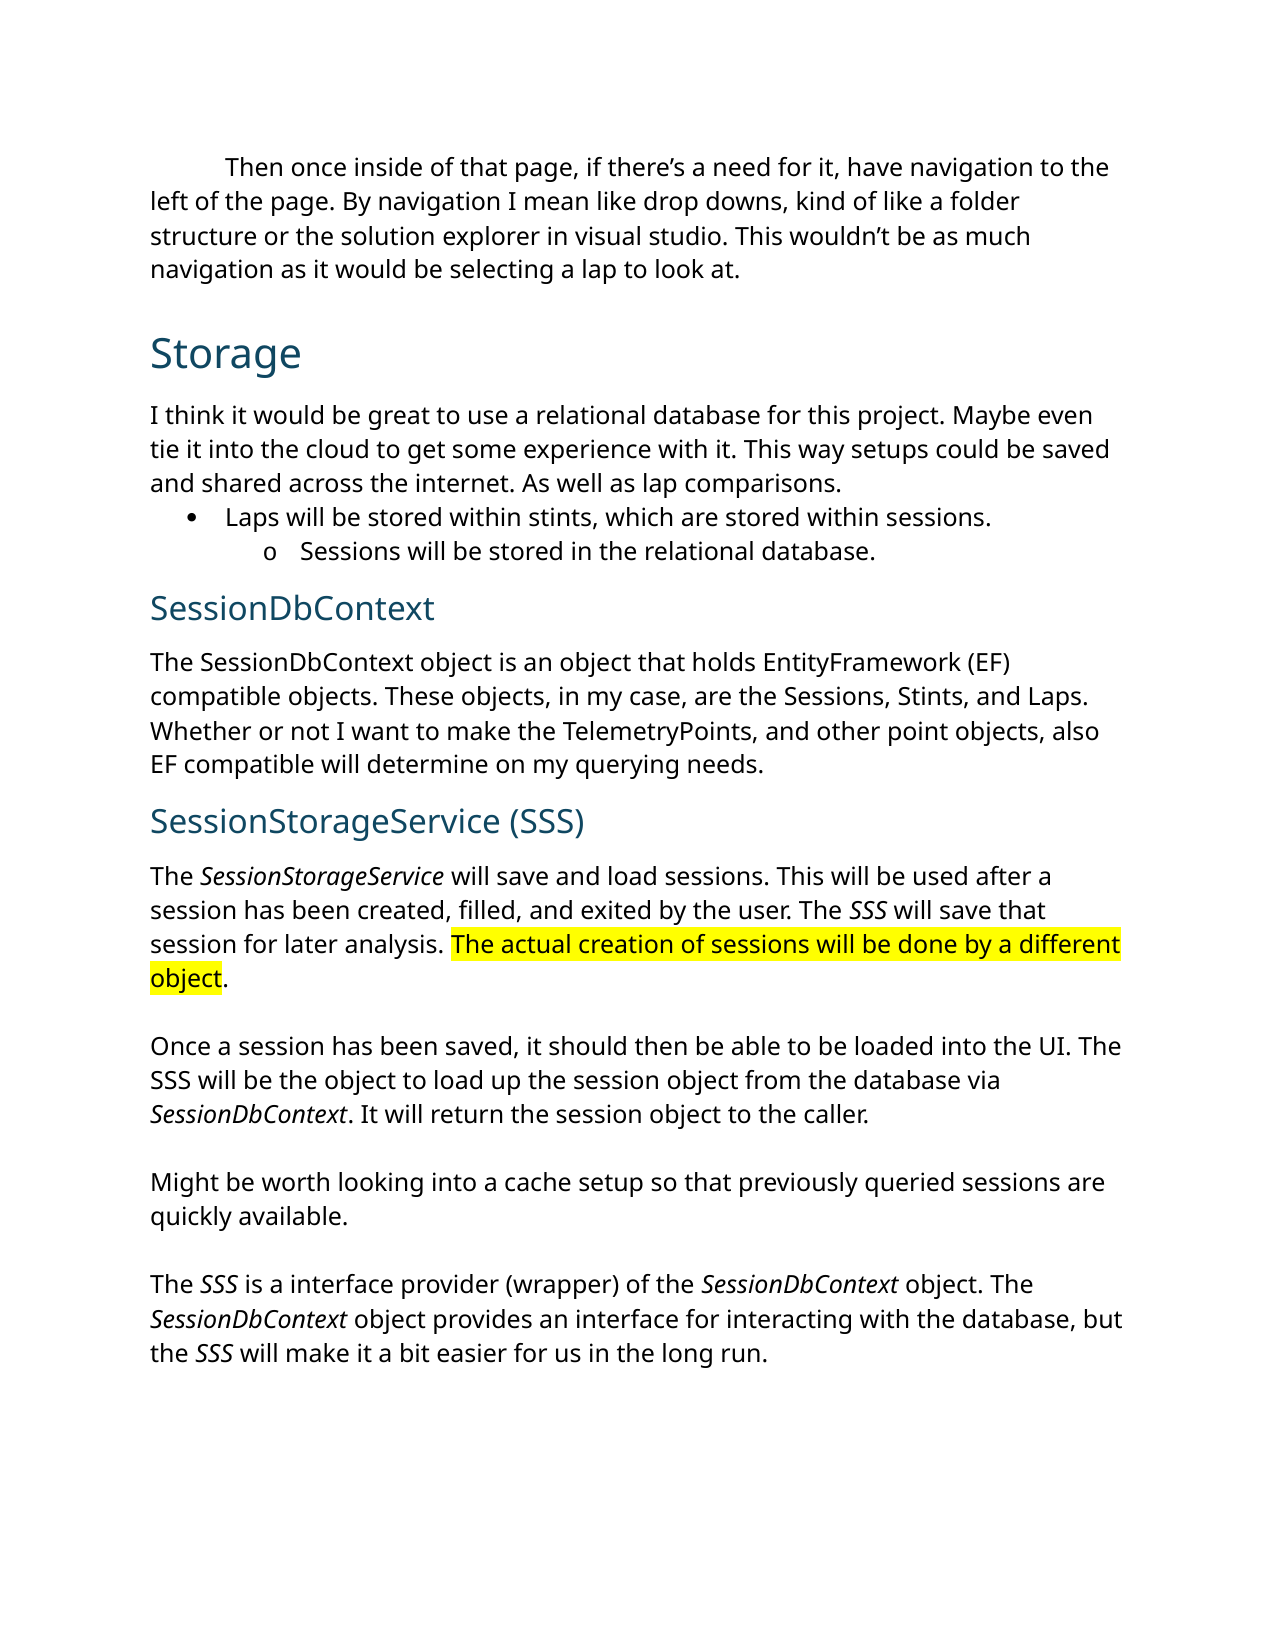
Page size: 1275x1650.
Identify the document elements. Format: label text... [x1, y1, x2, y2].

text The SSS is a interface provider (wrapper) of the SessionDbContext object. The SessionDbContext object provides an interface for interacting with the database, but the SSS will make it a bit easier for us in the long run. [150, 1267, 1125, 1369]
text I think it would be great to use a relational database for this project. Maybe even tie it into the cloud to get some experience with it. This way setups could be saved and shared across the internet. As well as lap comparisons. [150, 397, 1125, 499]
text The SessionStorageService will save and load sessions. This will be used after a session has been created, filled, and exited by the user. The SSS will save that session for later analysis. The actual creation of sessions will be done by a different object. [150, 858, 1125, 995]
list Laps will be stored within stints, which are stored within sessions. [187, 499, 1125, 533]
text Might be worth looking into a cache setup so that previously queried sessions are quickly available. [150, 1165, 1125, 1233]
text The SessionDbContext object is an object that holds EntityFramework (EF) compatible objects. These objects, in my case, are the Sessions, Stints, and Laps. Whether or not I want to make the TelemetryPoints, and other point objects, also EF compatible will determine on my querying needs. [150, 645, 1125, 781]
text Then once inside of that page, if there’s a need for it, have navigation to the left of the page. By navigation I mean like drop downs, kind of like a folder structure or the solution explorer in visual studio. This wouldn’t be as much navigation as it would be selecting a lap to look at. [150, 150, 1125, 286]
subtitle Storage [150, 324, 1125, 381]
subtitle SessionStorageService (SSS) [150, 798, 1125, 843]
text Once a session has been saved, it should then be able to be loaded into the UI. The SSS will be the object to load up the session object from the database via SessionDbContext. It will return the session object to the caller. [150, 1029, 1125, 1131]
list Sessions will be stored in the relational database. [262, 533, 1125, 568]
subtitle SessionDbContext [150, 584, 1125, 630]
